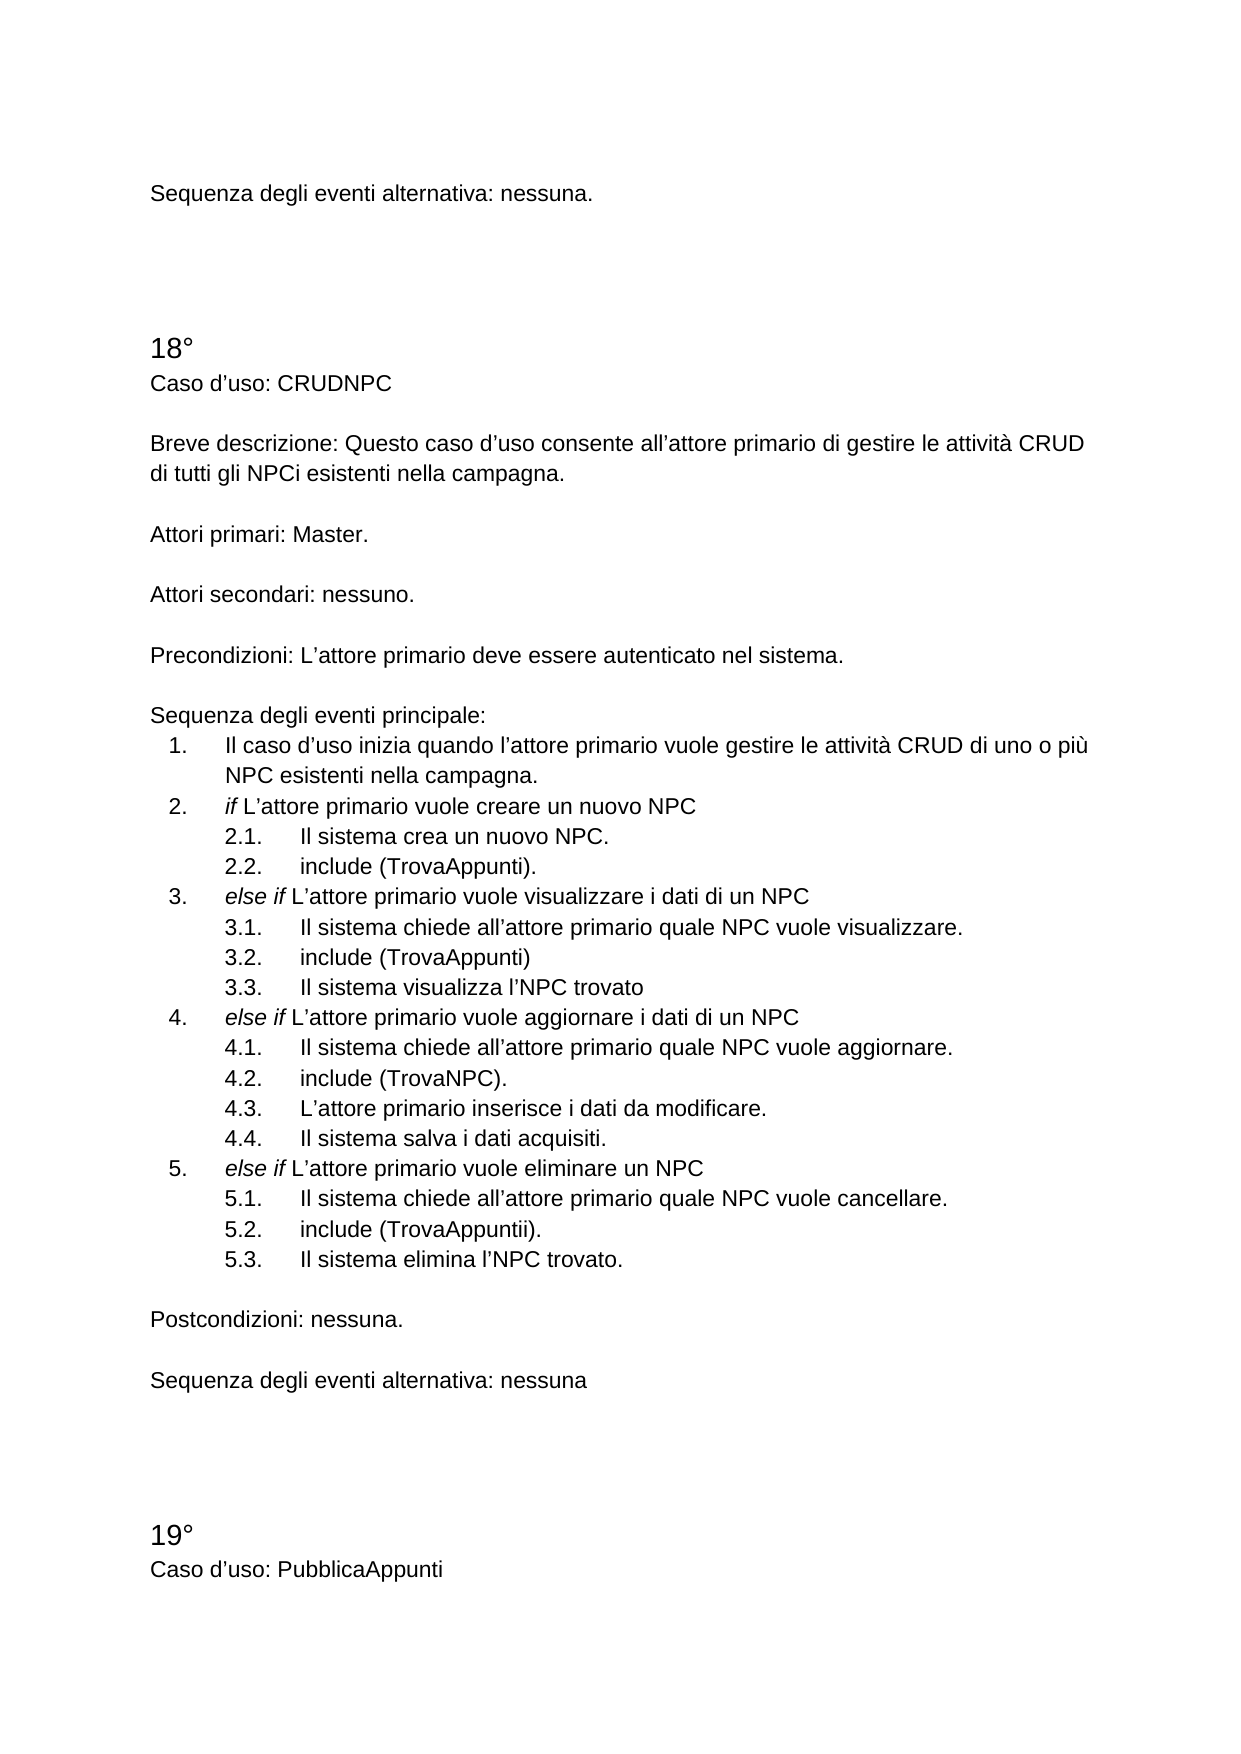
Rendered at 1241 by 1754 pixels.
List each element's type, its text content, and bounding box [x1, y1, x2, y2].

text 18° [150, 331, 1090, 365]
text Breve descrizione: Questo caso d’uso consente all’attore primario di gestire le attività CRUD di tutti gli NPCi esistenti nella campagna. [150, 430, 1090, 487]
text Attori secondari: nessuno. [150, 581, 1090, 608]
list L’attore primario inserisce i dati da modificare. [262, 1095, 1090, 1121]
list Il sistema visualizza l’NPC trovato [262, 974, 1090, 1000]
text Caso d’uso: PubblicaAppunti [150, 1556, 1090, 1583]
list Il sistema crea un nuovo NPC. [262, 823, 1090, 849]
list include (TrovaNPC). [262, 1064, 1090, 1091]
text Attori primari: Master. [150, 521, 1090, 547]
list Il sistema chiede all’attore primario quale NPC vuole visualizzare. [262, 913, 1090, 940]
list Il sistema salva i dati acquisiti. [262, 1125, 1090, 1151]
list else if L’attore primario vuole visualizzare i dati di un NPC [187, 883, 1090, 910]
text Precondizioni: L’attore primario deve essere autenticato nel sistema. [150, 642, 1090, 668]
text Sequenza degli eventi alternativa: nessuna [150, 1367, 1090, 1393]
text Caso d’uso: CRUDNPC [150, 370, 1090, 396]
text 19° [150, 1518, 1090, 1551]
list Il caso d’uso inizia quando l’attore primario vuole gestire le attività CRUD di uno o più NPC esistenti nella campagna. [187, 732, 1090, 789]
list Il sistema chiede all’attore primario quale NPC vuole aggiornare. [262, 1034, 1090, 1061]
list if L’attore primario vuole creare un nuovo NPC [187, 793, 1090, 819]
list include (TrovaAppunti). [262, 853, 1090, 879]
list Il sistema chiede all’attore primario quale NPC vuole cancellare. [262, 1185, 1090, 1212]
list else if L’attore primario vuole aggiornare i dati di un NPC [187, 1004, 1090, 1031]
list include (TrovaAppunti) [262, 944, 1090, 970]
list else if L’attore primario vuole eliminare un NPC [187, 1155, 1090, 1182]
list Il sistema elimina l’NPC trovato. [262, 1246, 1090, 1272]
text Sequenza degli eventi principale: [150, 702, 1090, 728]
text Postcondizioni: nessuna. [150, 1306, 1090, 1333]
list include (TrovaAppuntii). [262, 1216, 1090, 1242]
text Sequenza degli eventi alternativa: nessuna. [150, 180, 1090, 207]
